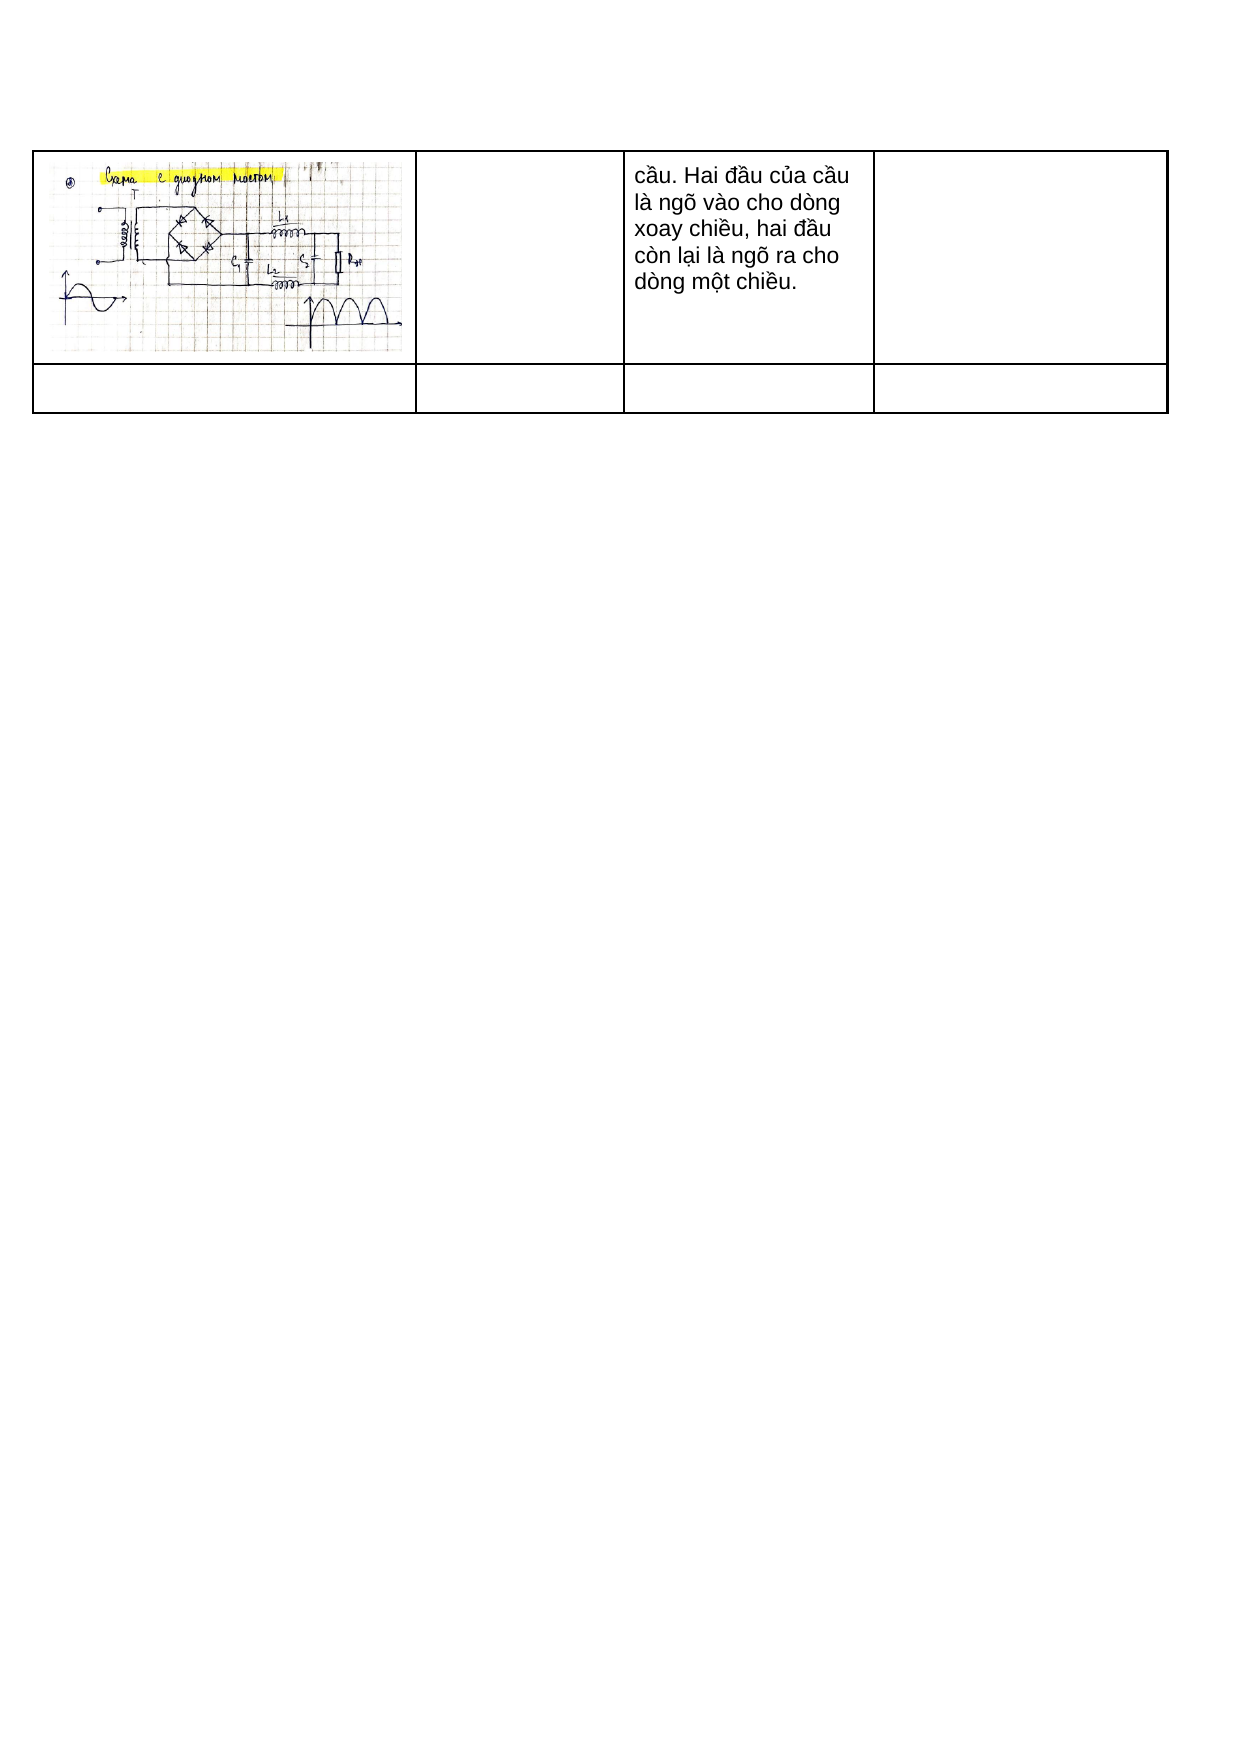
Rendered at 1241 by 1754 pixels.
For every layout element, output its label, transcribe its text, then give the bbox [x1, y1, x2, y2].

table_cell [417, 152, 623, 362]
table_cell [875, 365, 1166, 412]
table_cell [34, 365, 415, 412]
picture [43, 162, 405, 352]
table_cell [625, 152, 873, 362]
table_cell Диодный мост [34, 152, 415, 362]
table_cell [875, 152, 1166, 362]
table_cell [417, 365, 623, 412]
table_cell [625, 365, 873, 412]
